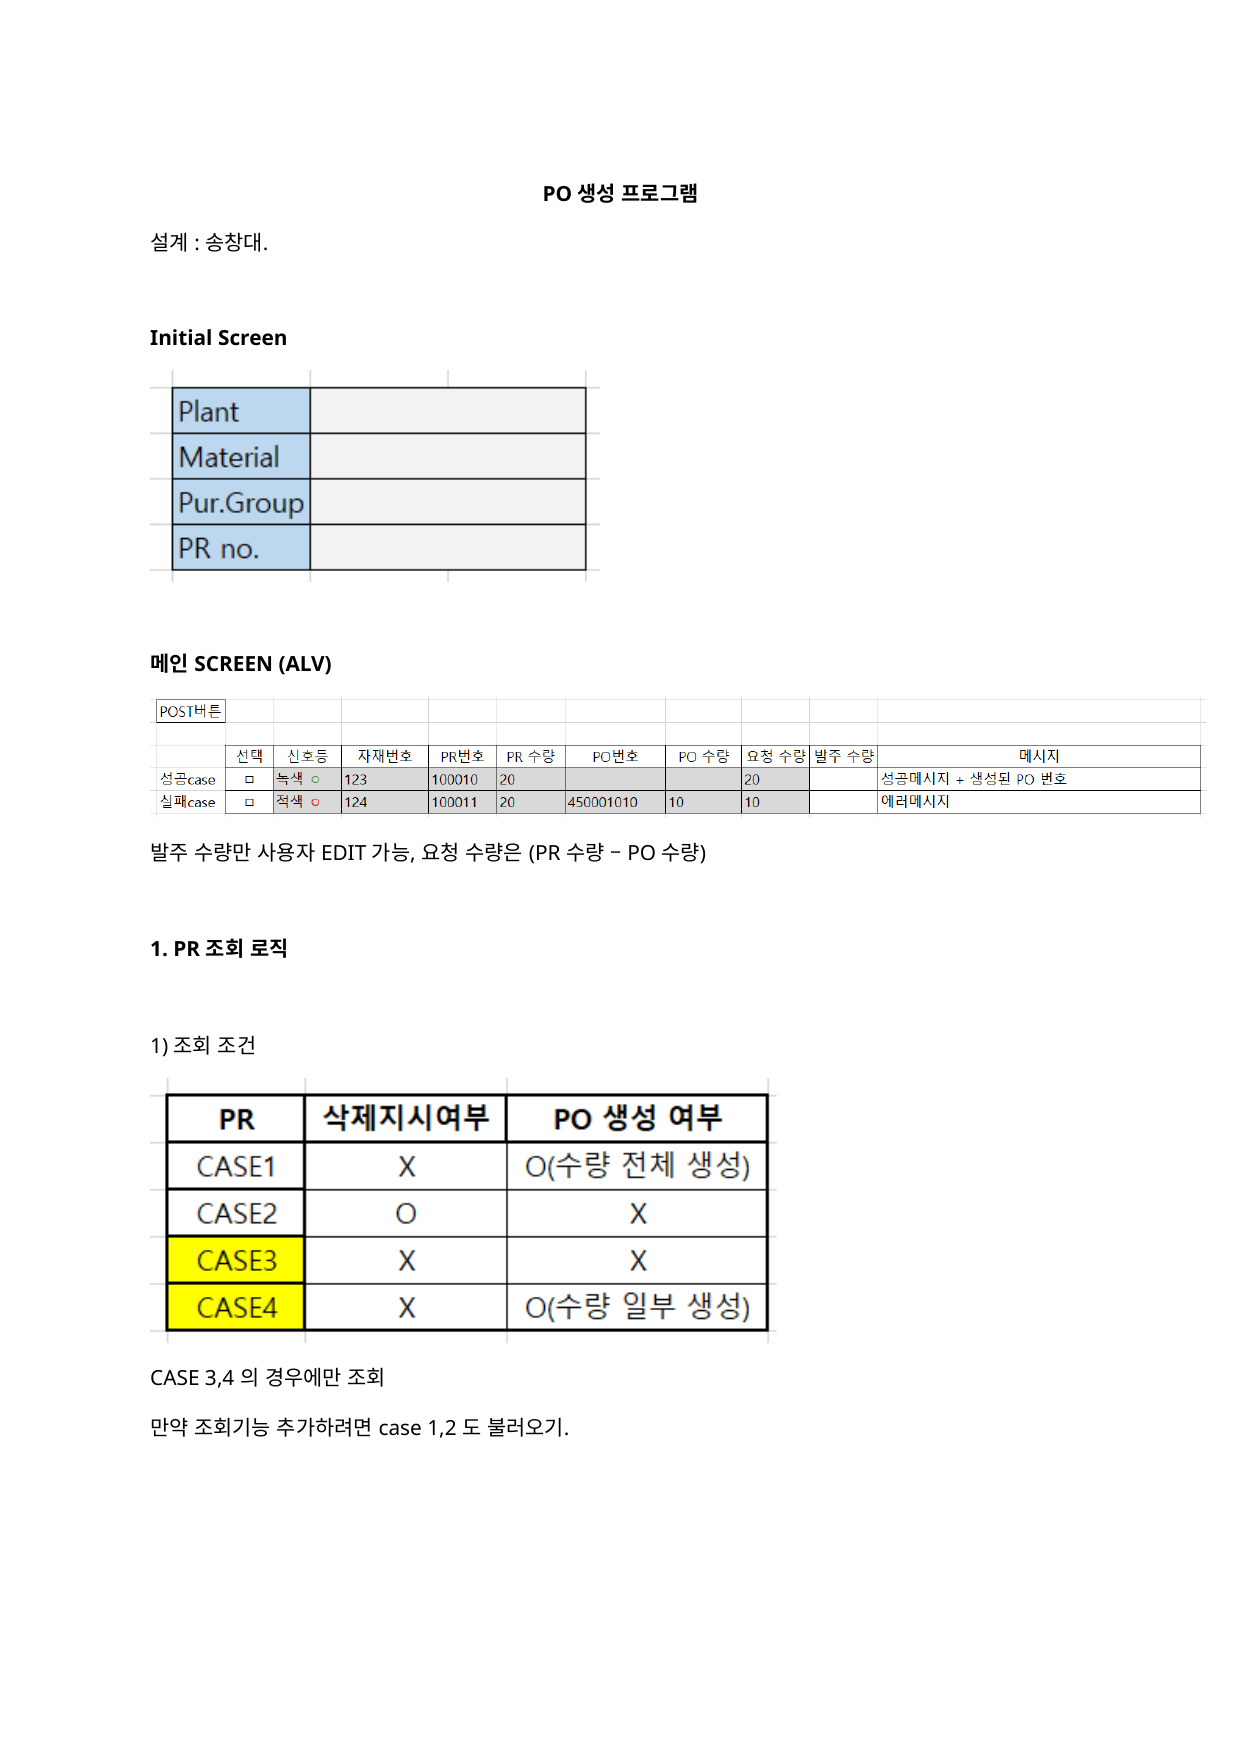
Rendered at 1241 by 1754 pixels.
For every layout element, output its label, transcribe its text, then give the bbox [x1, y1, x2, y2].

text CASE 3,4 의 경우에만 조회 [150, 1361, 1090, 1392]
picture [150, 1078, 777, 1343]
picture [150, 697, 1207, 817]
text PO 생성 프로그램 [150, 177, 1090, 207]
text 1. PR 조회 로직 [150, 932, 1090, 963]
picture [150, 370, 600, 582]
text 메인 SCREEN (ALV) [150, 648, 1090, 678]
text Initial Screen [150, 323, 1090, 352]
text 설계 : 송창대. [150, 227, 1090, 257]
text 발주 수량만 사용자 EDIT 가능, 요청 수량은 (PR 수량 – PO 수량) [150, 836, 1090, 866]
text 1) 조회 조건 [150, 1029, 1090, 1059]
text 만약 조회기능 추가하려면 case 1,2 도 불러오기. [150, 1411, 1090, 1441]
